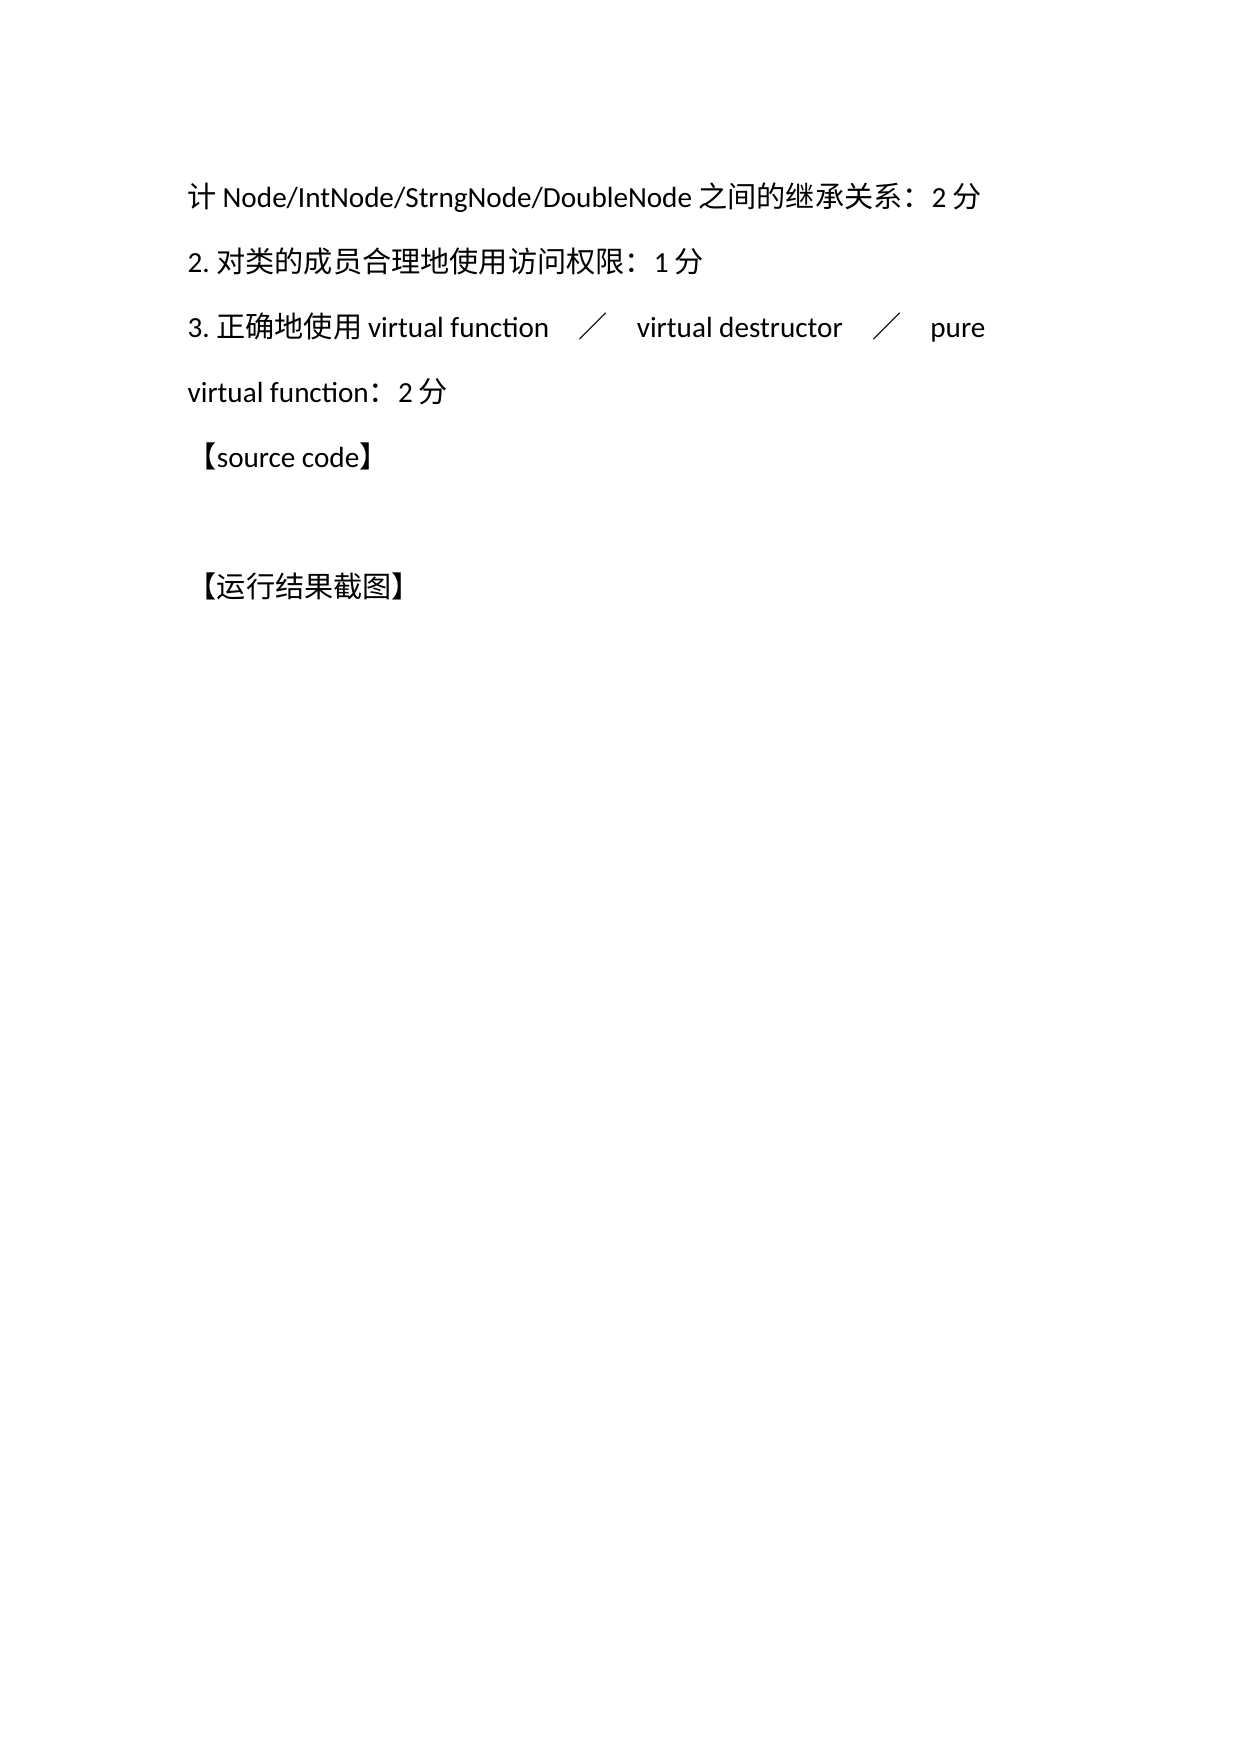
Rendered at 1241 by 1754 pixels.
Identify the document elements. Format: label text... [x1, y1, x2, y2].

text 【source code】 [187, 422, 1053, 487]
text 2. 对类的成员合理地使用访问权限：1分 [187, 227, 1053, 292]
text 3. 正确地使用virtual function ／ virtual destructor ／ pure virtual function：2分 [187, 292, 1053, 422]
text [187, 162, 1053, 227]
text 【运行结果截图】 [187, 552, 1053, 617]
